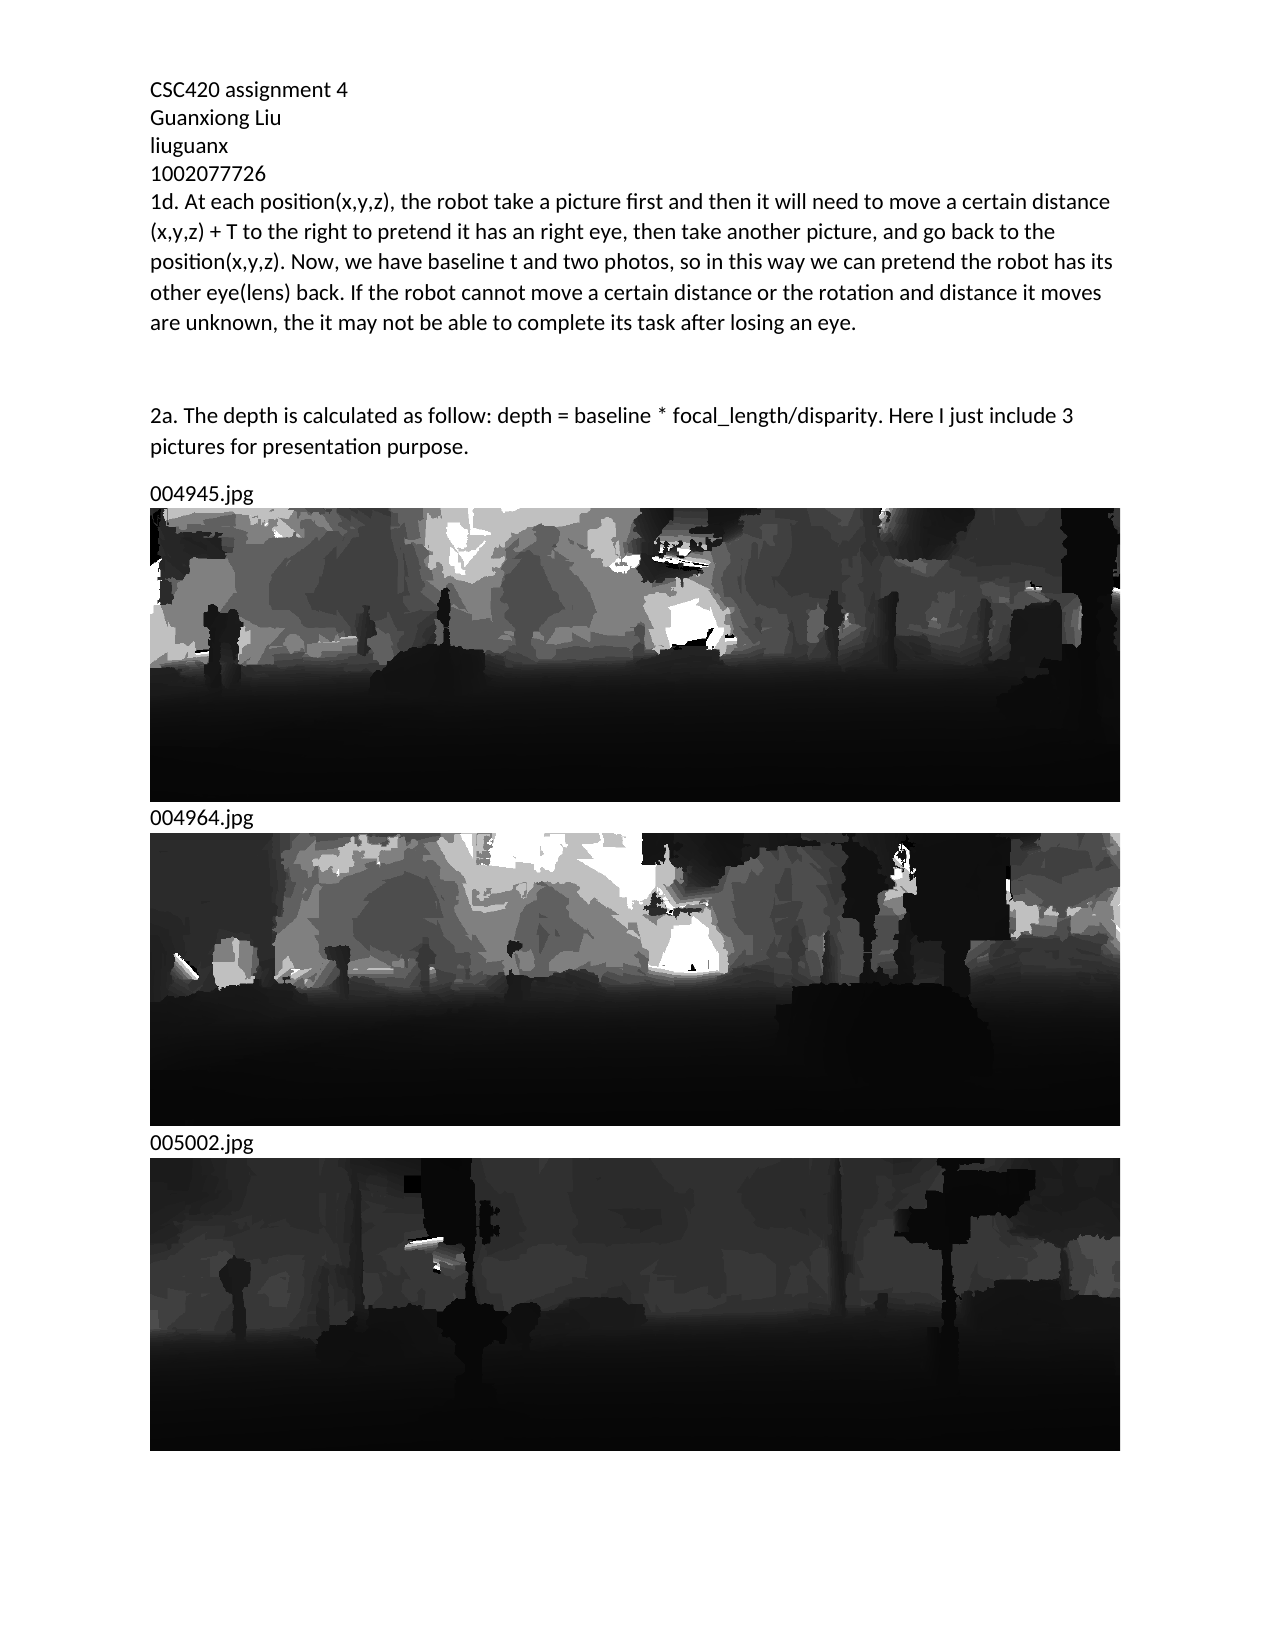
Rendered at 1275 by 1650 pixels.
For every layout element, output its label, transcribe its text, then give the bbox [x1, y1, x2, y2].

text 2a. The depth is calculated as follow: depth = baseline * focal_length/disparity. Here I just include 3 pictures for presentation purpose. [150, 402, 1125, 460]
picture [150, 1158, 1121, 1451]
text 1d. At each position(x,y,z), the robot take a picture first and then it will need to move a certain distance (x,y,z) + T to the right to pretend it has an right eye, then take another picture, and go back to the position(x,y,z). Now, we have baseline t and two photos, so in this way we can pretend the robot has its other eye(lens) back. If the robot cannot move a certain distance or the rotation and distance it moves are unknown, the it may not be able to complete its task after losing an eye. [150, 187, 1125, 336]
picture [150, 508, 1121, 802]
picture [150, 833, 1121, 1126]
